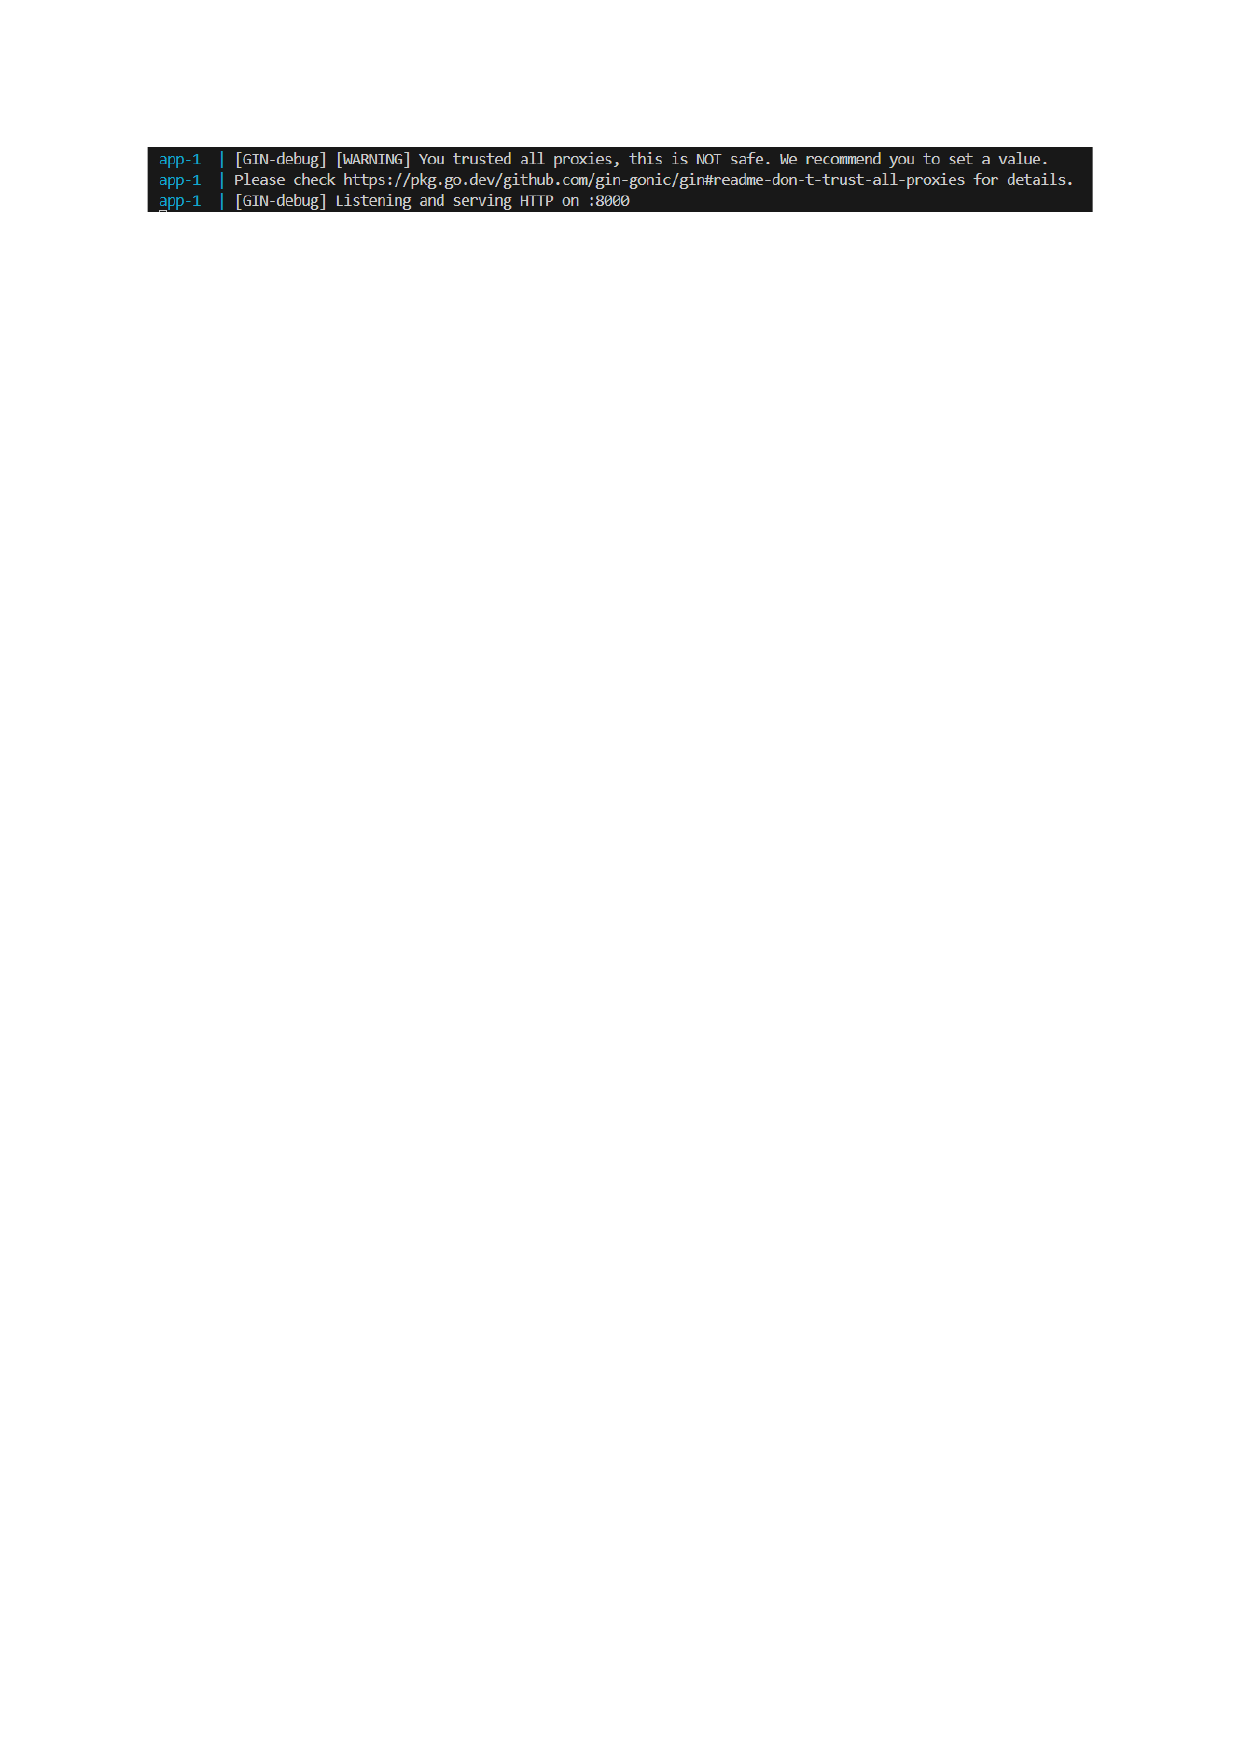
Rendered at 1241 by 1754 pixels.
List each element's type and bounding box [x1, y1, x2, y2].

picture [147, 147, 1093, 212]
